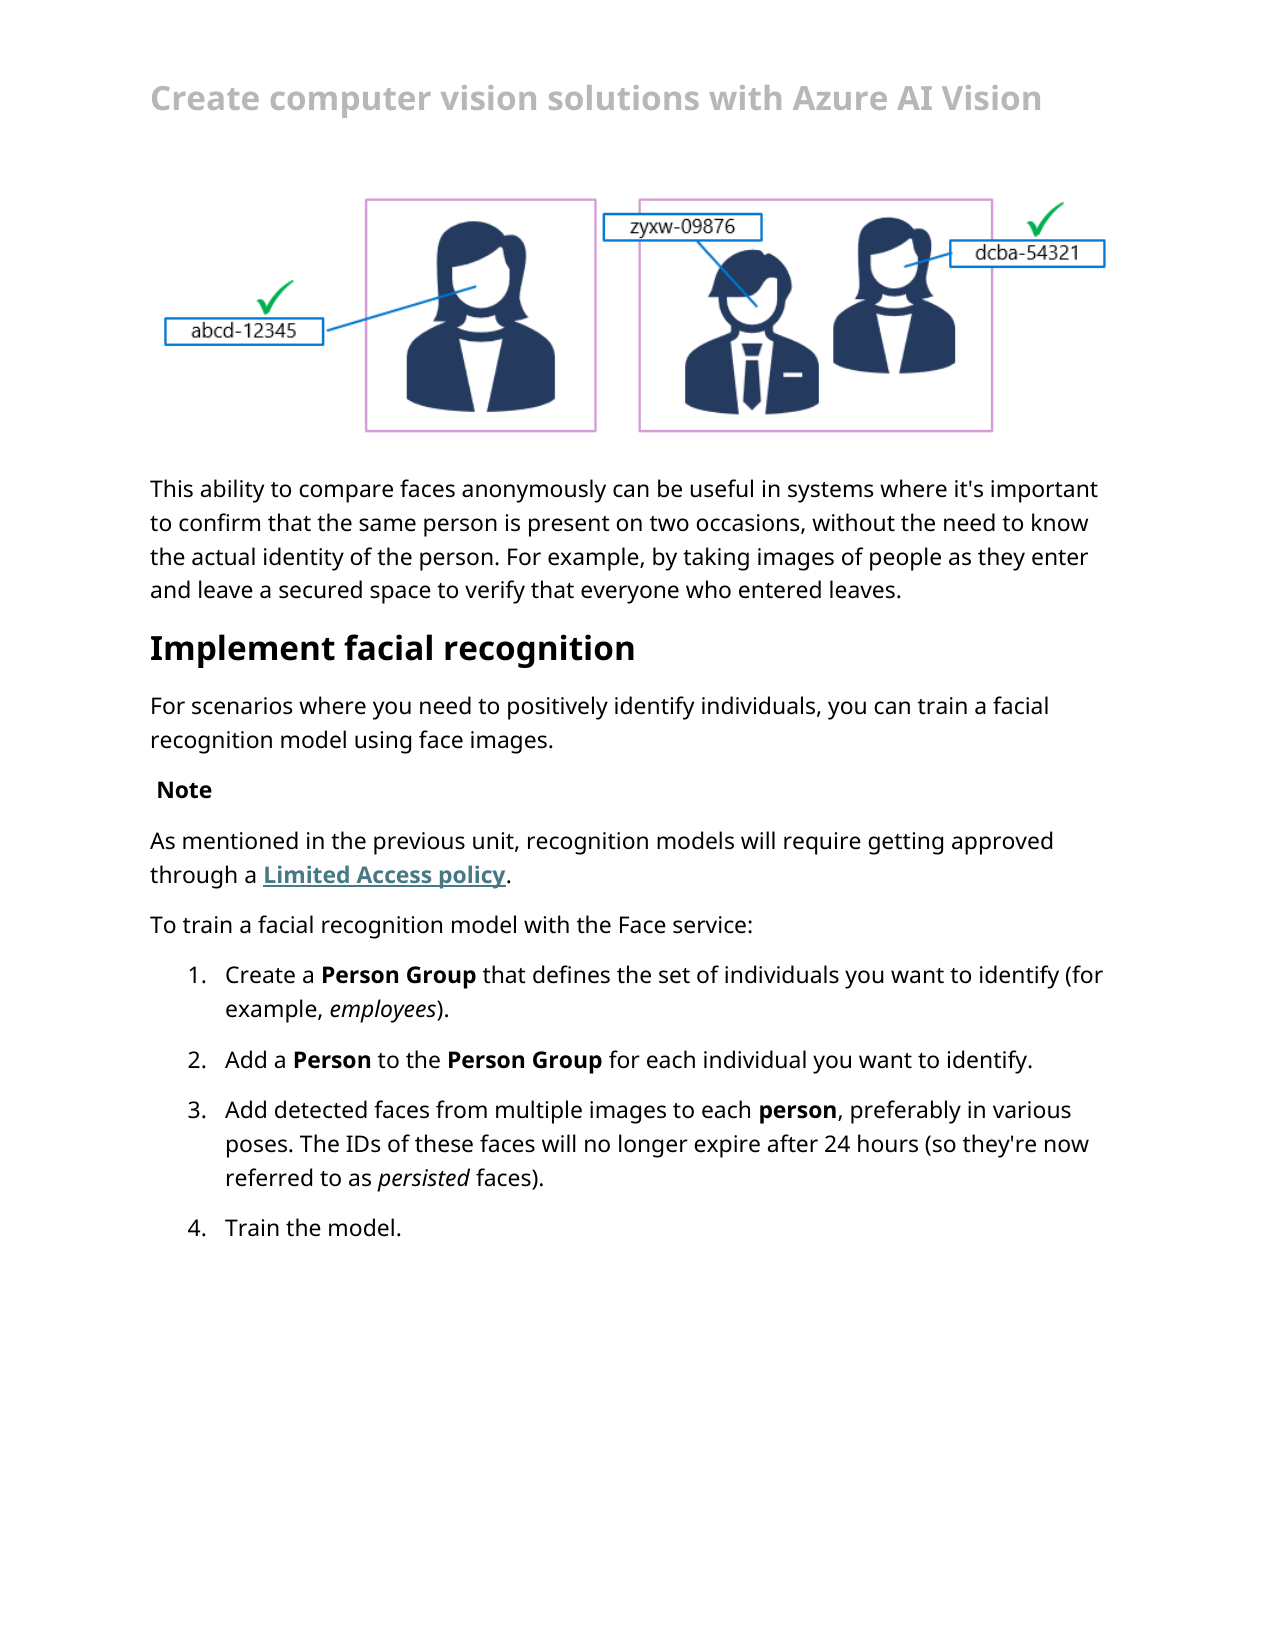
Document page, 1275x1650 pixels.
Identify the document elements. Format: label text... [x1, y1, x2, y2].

text As mentioned in the previous unit, recognition models will require getting approved through a Limited Access policy. [150, 825, 1125, 890]
text Implement facial recognition [150, 624, 1125, 670]
text For scenarios where you need to positively identify individuals, you can train a facial recognition model using face images. [150, 690, 1125, 755]
list Train the model. [187, 1212, 1125, 1243]
text This ability to compare faces anonymously can be useful in systems where it's important to confirm that the same person is present on two occasions, without the need to know the actual identity of the person. For example, by taking images of people as they enter and leave a secured space to verify that everyone who entered leaves. [150, 473, 1125, 605]
list Add detected faces from multiple images to each person, preferably in various poses. The IDs of these faces will no longer expire after 24 hours (so they're now referred to as persisted faces). [187, 1094, 1125, 1193]
list Add a Person to the Person Group for each individual you want to identify. [187, 1043, 1125, 1075]
text To train a facial recognition model with the Face service: [150, 909, 1125, 940]
text Note [150, 774, 1125, 806]
list Create a Person Group that defines the set of individuals you want to identify (for example, employees). [187, 959, 1125, 1024]
picture [150, 165, 1125, 454]
